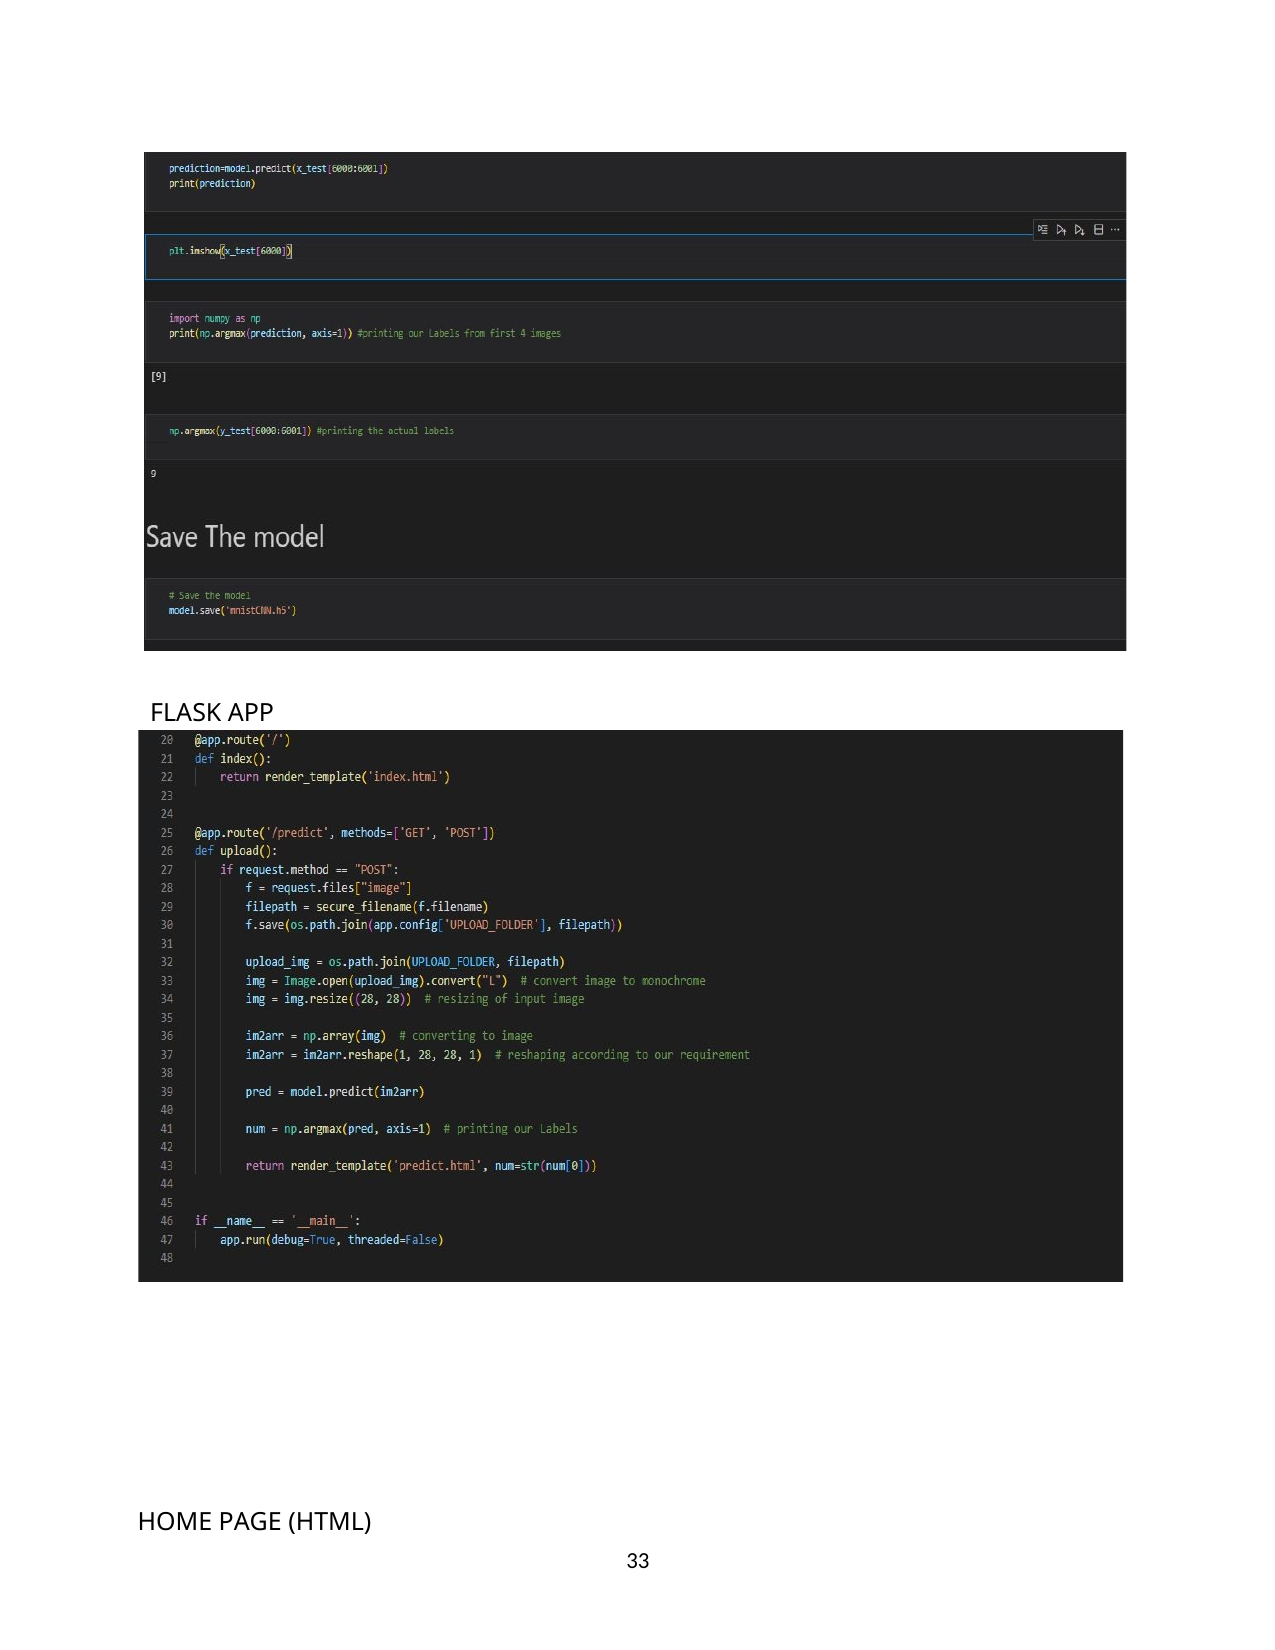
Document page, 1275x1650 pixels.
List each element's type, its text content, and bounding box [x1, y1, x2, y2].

text FLASK APP [150, 694, 1118, 728]
text HOME PAGE (HTML) [137, 1503, 1118, 1538]
picture [144, 152, 1127, 651]
picture [138, 730, 1124, 1282]
